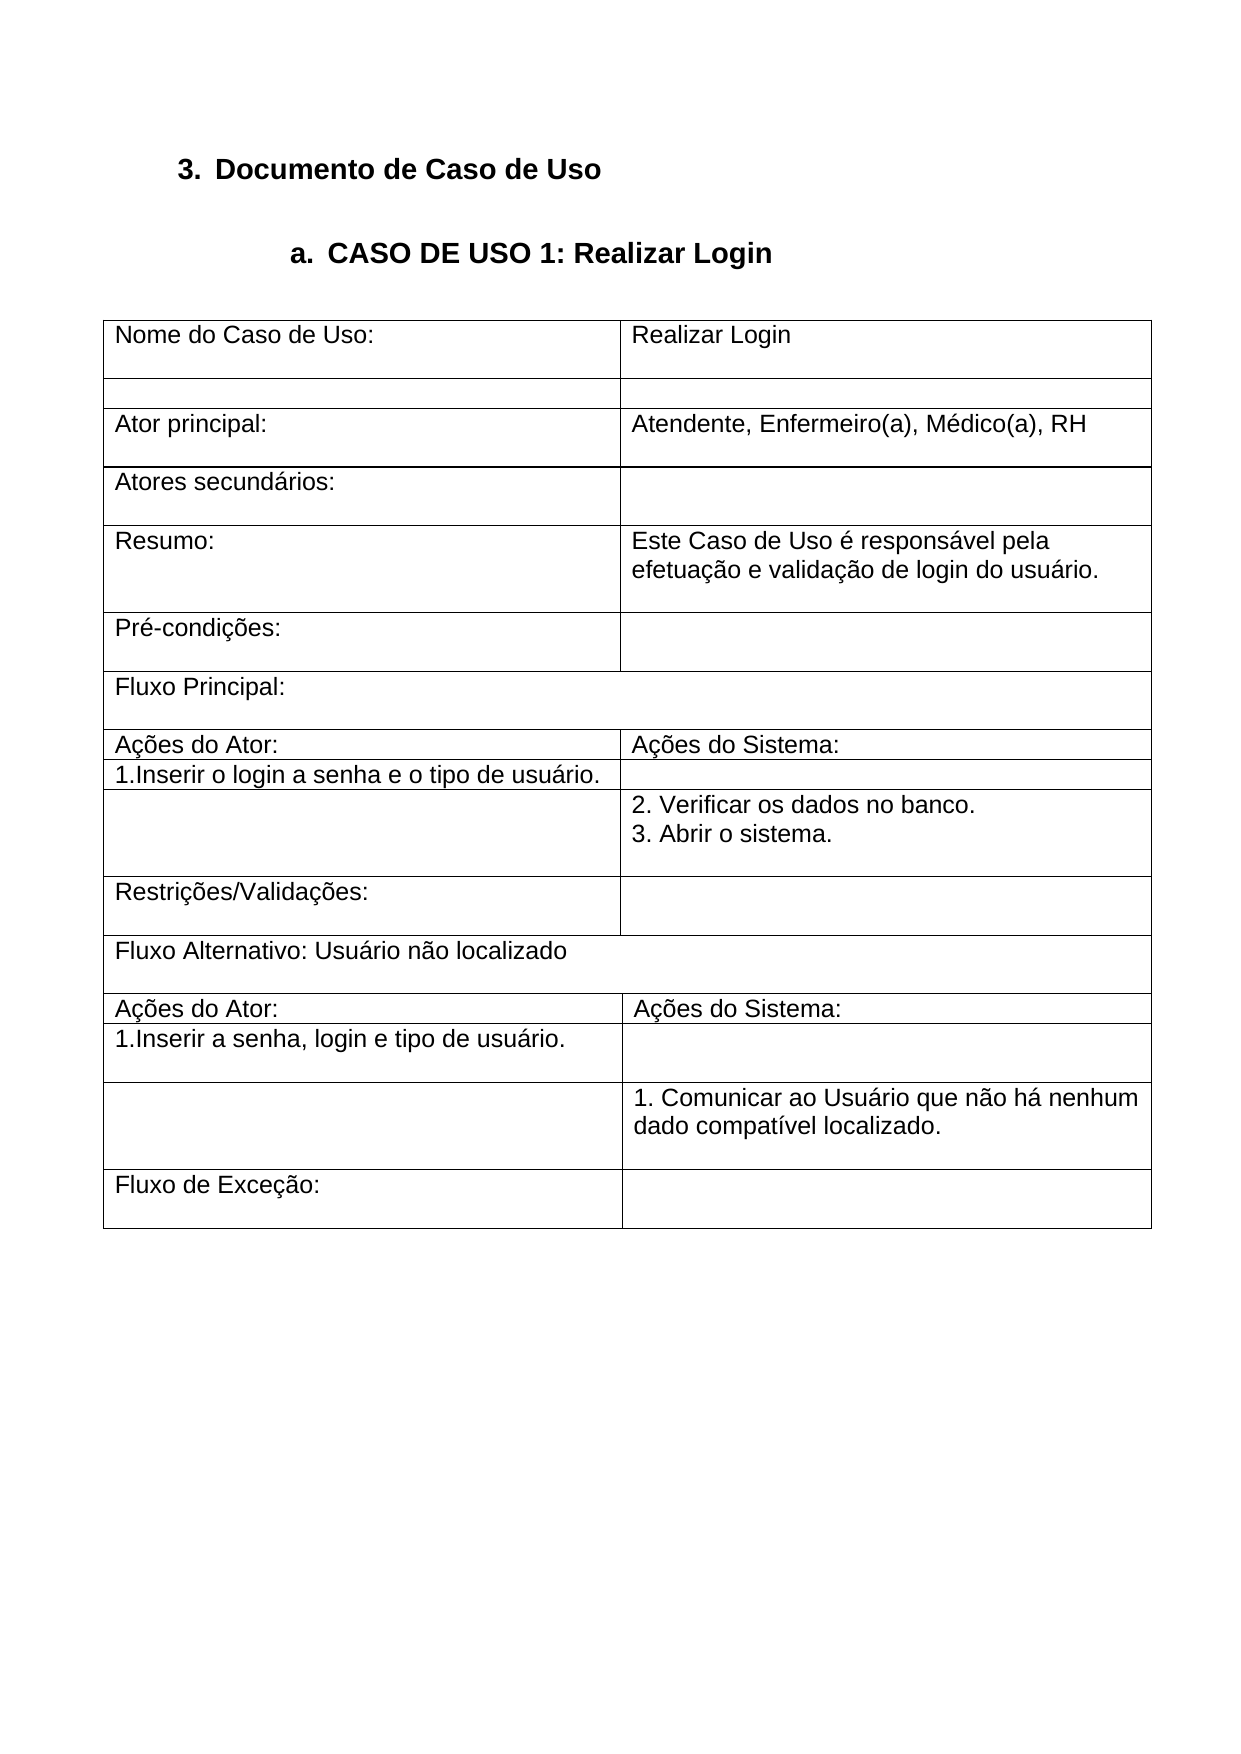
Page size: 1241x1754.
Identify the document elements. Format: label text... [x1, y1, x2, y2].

table_cell [104, 790, 620, 876]
table_cell 1.Inserir o login a senha e o tipo de usuário. [104, 760, 620, 789]
table_cell [104, 1083, 622, 1169]
table_cell [623, 1170, 1151, 1227]
table_cell Fluxo Principal: [104, 672, 1151, 729]
table_cell [104, 379, 620, 408]
table_cell Este Caso de Uso é responsável pela efetuação e validação de login do usuário. [621, 526, 1151, 612]
table_cell Atendente, Enfermeiro(a), Médico(a), RH [621, 409, 1151, 466]
table_cell Fluxo de Exceção: [104, 1170, 622, 1227]
table_cell Restrições/Validações: [104, 877, 620, 935]
table_cell Atores secundários: [104, 468, 620, 525]
table_header Nome do Caso de Uso: [104, 321, 620, 378]
table_cell [621, 468, 1151, 525]
table_cell Ações do Sistema: [623, 994, 1151, 1023]
table_cell Ações do Ator: [104, 730, 620, 759]
table_cell [621, 877, 1151, 935]
table_cell [621, 379, 1151, 408]
table_cell Fluxo Alternativo: Usuário não localizado [104, 936, 1151, 993]
table_cell Pré-condições: [104, 613, 620, 671]
subtitle CASO DE USO 1: Realizar Login [290, 236, 1063, 269]
table_cell Ações do Ator: [104, 994, 622, 1023]
table_cell 1. Comunicar ao Usuário que não há nenhum dado compatível localizado. [623, 1083, 1151, 1169]
table_cell Resumo: [104, 526, 620, 612]
table_cell Ator principal: [104, 409, 620, 466]
table_cell 1.Inserir a senha, login e tipo de usuário. [104, 1024, 622, 1082]
table_cell Ações do Sistema: [621, 730, 1151, 759]
table_header Realizar Login [621, 321, 1151, 378]
table_cell [621, 613, 1151, 671]
subtitle Documento de Caso de Uso [177, 152, 1063, 185]
table_cell [621, 760, 1151, 789]
table_cell [623, 1024, 1151, 1082]
table_cell 2. Verificar os dados no banco. 3. Abrir o sistema. [621, 790, 1151, 876]
